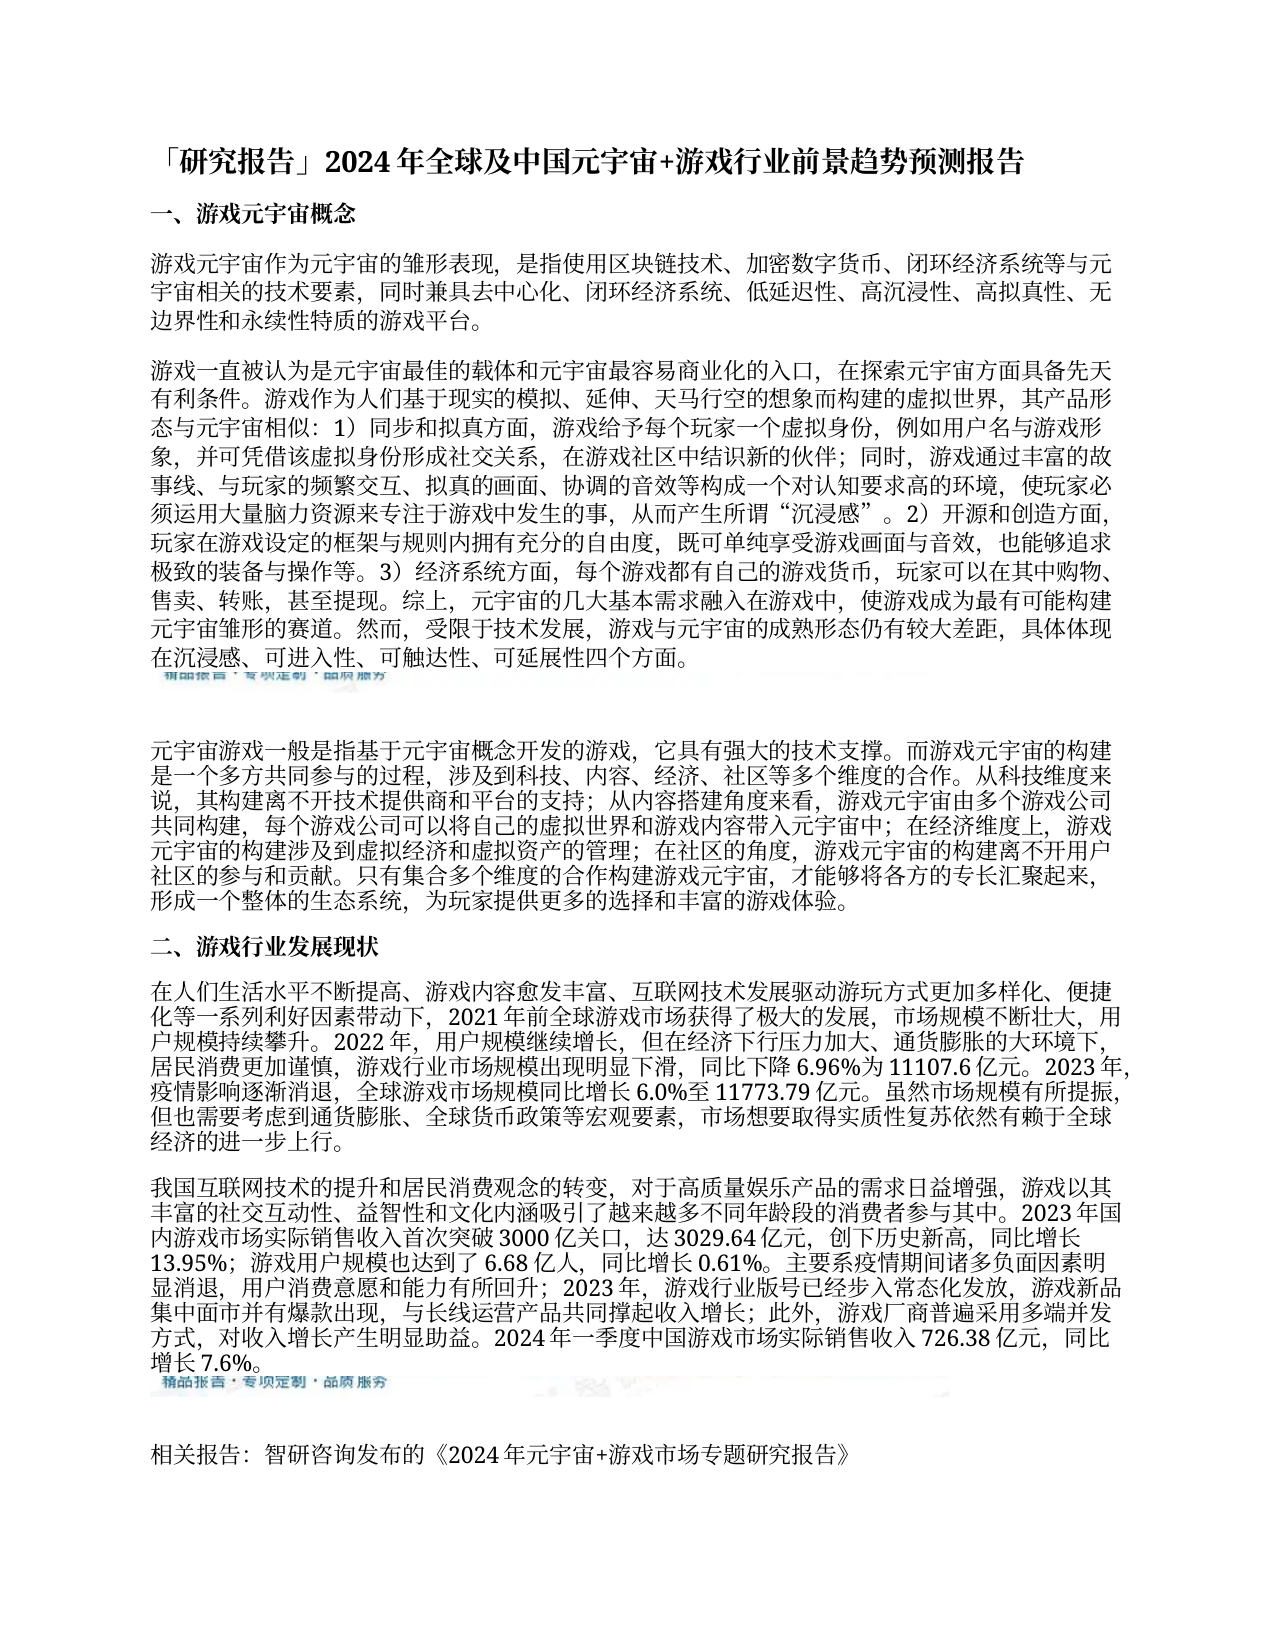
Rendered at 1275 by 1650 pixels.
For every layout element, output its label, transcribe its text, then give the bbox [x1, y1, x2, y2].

text 二、游戏行业发展现状 [150, 935, 1125, 960]
text 元宇宙游戏一般是指基于元宇宙概念开发的游戏，它具有强大的技术支撑。而游戏元宇宙的构建是一个多方共同参与的过程，涉及到科技、内容、经济、社区等多个维度的合作。从科技维度来说，其构建离不开技术提供商和平台的支持；从内容搭建角度来看，游戏元宇宙由多个游戏公司共同构建，每个游戏公司可以将自己的虚拟世界和游戏内容带入元宇宙中；在经济维度上，游戏元宇宙的构建涉及到虚拟经济和虚拟资产的管理；在社区的角度，游戏元宇宙的构建离不开用户社区的参与和贡献。只有集合多个维度的合作构建游戏元宇宙，才能够将各方的专长汇聚起来，形成一个整体的生态系统，为玩家提供更多的选择和丰富的游戏体验。 [150, 739, 1125, 914]
text 一、游戏元宇宙概念 [150, 199, 1125, 228]
text 游戏元宇宙作为元宇宙的雏形表现，是指使用区块链技术、加密数字货币、闭环经济系统等与元宇宙相关的技术要素，同时兼具去中心化、闭环经济系统、低延迟性、高沉浸性、高拟真性、无边界性和永续性特质的游戏平台。 [150, 249, 1125, 335]
text 我国互联网技术的提升和居民消费观念的转变，对于高质量娱乐产品的需求日益增强，游戏以其丰富的社交互动性、益智性和文化内涵吸引了越来越多不同年龄段的消费者参与其中。2023年国内游戏市场实际销售收入首次突破3000亿关口，达3029.64亿元，创下历史新高，同比增长13.95%；游戏用户规模也达到了6.68亿人，同比增长0.61%。主要系疫情期间诸多负面因素明显消退，用户消费意愿和能力有所回升；2023年，游戏行业版号已经步入常态化发放，游戏新品集中面市并有爆款出现，与长线运营产品共同撑起收入增长；此外，游戏厂商普遍采用多端并发方式，对收入增长产生明显助益。2024年一季度中国游戏市场实际销售收入726.38亿元，同比增长7.6%。 [150, 1177, 1125, 1377]
text 在人们生活水平不断提高、游戏内容愈发丰富、互联网技术发展驱动游玩方式更加多样化、便捷化等一系列利好因素带动下，2021年前全球游戏市场获得了极大的发展，市场规模不断壮大，用户规模持续攀升。2022年，用户规模继续增长，但在经济下行压力加大、通货膨胀的大环境下，居民消费更加谨慎，游戏行业市场规模出现明显下滑，同比下降6.96%为11107.6亿元。2023年，疫情影响逐渐消退，全球游戏市场规模同比增长6.0%至11773.79亿元。虽然市场规模有所提振，但也需要考虑到通货膨胀、全球货币政策等宏观要素，市场想要取得实质性复苏依然有赖于全球经济的进一步上行。 [150, 981, 1125, 1156]
text 「研究报告」2024年全球及中国元宇宙+游戏行业前景趋势预测报告 [150, 150, 1125, 179]
text 相关报告：智研咨询发布的《2024年元宇宙+游戏市场专题研究报告》 [150, 1443, 1125, 1468]
text 游戏一直被认为是元宇宙最佳的载体和元宇宙最容易商业化的入口，在探索元宇宙方面具备先天有利条件。游戏作为人们基于现实的模拟、延伸、天马行空的想象而构建的虚拟世界，其产品形态与元宇宙相似：1）同步和拟真方面，游戏给予每个玩家一个虚拟身份，例如用户名与游戏形象，并可凭借该虚拟身份形成社交关系，在游戏社区中结识新的伙伴；同时，游戏通过丰富的故事线、与玩家的频繁交互、拟真的画面、协调的音效等构成一个对认知要求高的环境，使玩家必须运用大量脑力资源来专注于游戏中发生的事，从而产生所谓“沉浸感”。2）开源和创造方面，玩家在游戏设定的框架与规则内拥有充分的自由度，既可单纯享受游戏画面与音效，也能够追求极致的装备与操作等。3）经济系统方面，每个游戏都有自己的游戏货币，玩家可以在其中购物、售卖、转账，甚至提现。综上，元宇宙的几大基本需求融入在游戏中，使游戏成为最有可能构建元宇宙雏形的赛道。然而，受限于技术发展，游戏与元宇宙的成熟形态仍有较大差距，具体体现在沉浸感、可进入性、可触达性、可延展性四个方面。 [150, 356, 1125, 672]
